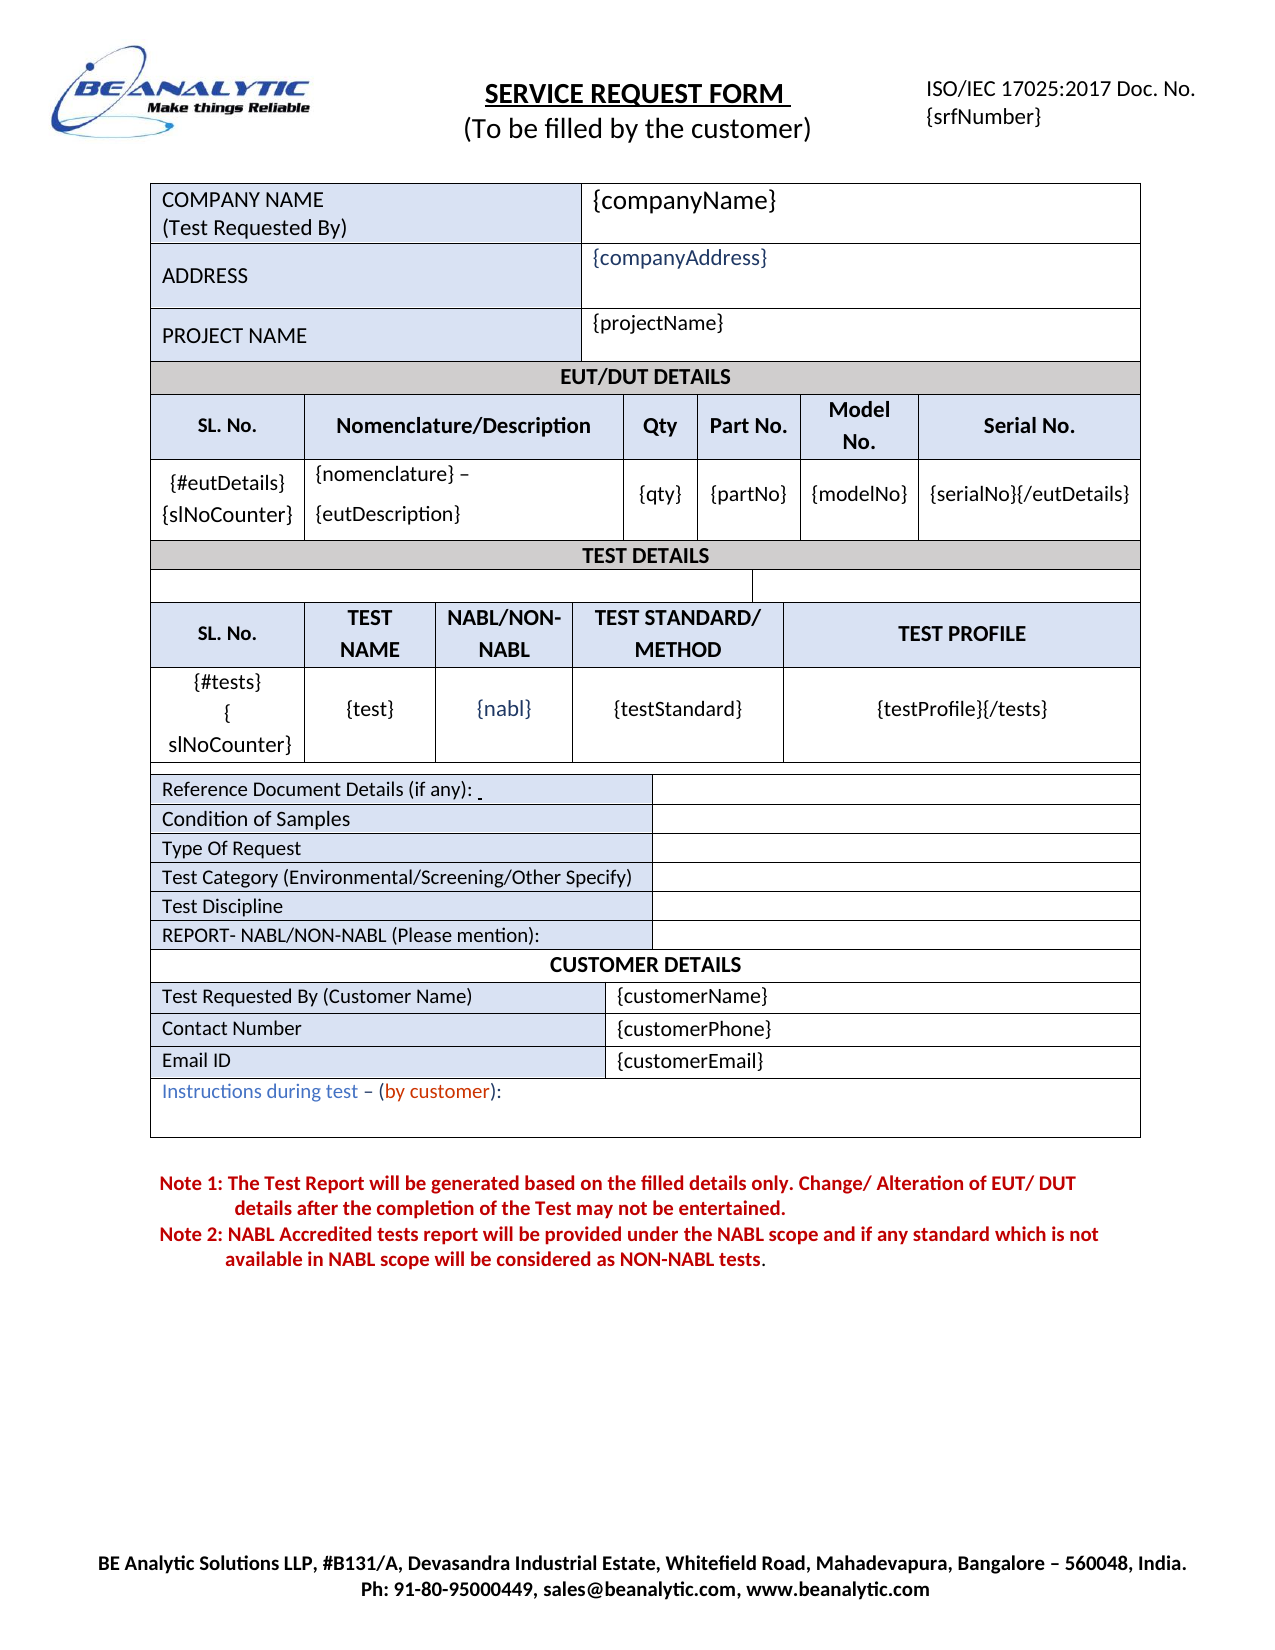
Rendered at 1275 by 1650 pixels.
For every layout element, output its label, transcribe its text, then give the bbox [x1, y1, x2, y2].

table_cell Test Category (Environmental/Screening/Other Specify) [151, 863, 652, 891]
table_header COMPANY NAME (Test Requested By) [151, 184, 581, 242]
table_cell {nomenclature} – {eutDescription} [305, 460, 623, 540]
table_cell ADDRESS [151, 244, 581, 307]
table_cell {nabl} [436, 668, 572, 762]
table_cell Reference Document Details (if any): [151, 775, 652, 803]
table_cell [653, 863, 1140, 891]
table_cell Nomenclature/Description [305, 395, 623, 459]
picture [48, 39, 315, 144]
table_cell {companyAddress} [582, 244, 1140, 307]
table_cell Contact Number [151, 1014, 605, 1046]
table_cell EUT/DUT DETAILS [151, 362, 1140, 394]
table_cell {test} [305, 668, 435, 762]
table_cell [653, 775, 1140, 803]
table_cell CUSTOMER DETAILS [151, 950, 1140, 982]
table_cell [151, 570, 752, 602]
table_cell {customerEmail} [606, 1047, 1140, 1077]
table_cell {customerName} [606, 983, 1140, 1013]
table_cell {partNo} [698, 460, 800, 540]
table_cell PROJECT NAME [151, 309, 581, 361]
table_cell NABL/NON-NABL [436, 603, 572, 667]
table_cell {modelNo} [801, 460, 918, 540]
table_cell TEST NAME [305, 603, 435, 667]
table_cell {testProfile}{/tests} [784, 668, 1140, 762]
table_cell Instructions during test – (by customer): [151, 1079, 1140, 1137]
table_cell Test Discipline [151, 892, 652, 920]
table_cell SL. No. [151, 603, 304, 667]
table_cell Condition of Samples [151, 805, 652, 832]
table_cell Test Requested By (Customer Name) [151, 983, 605, 1013]
text Note 2: NABL Accredited tests report will be provided under the NABL scope and if any standard which is not available in NABL scope will be considered as NON-NABL tests. [150, 1221, 1125, 1272]
table_cell Serial No. [919, 395, 1140, 459]
table_cell {#tests}{ slNoCounter} [151, 668, 304, 762]
table_cell Type Of Request [151, 834, 652, 862]
table_cell Qty [624, 395, 697, 459]
table_cell [753, 570, 1140, 602]
table_cell {testStandard} [573, 668, 783, 762]
table_cell [653, 892, 1140, 920]
table_cell TEST PROFILE [784, 603, 1140, 667]
table_cell SL. No. [151, 395, 304, 459]
table_cell TEST STANDARD/ METHOD [573, 603, 783, 667]
table_cell [151, 763, 1140, 774]
table_header {companyName} [582, 184, 1140, 242]
table_cell [653, 834, 1140, 862]
table_cell {#eutDetails} {slNoCounter} [151, 460, 304, 540]
table_cell {qty} [624, 460, 697, 540]
table_cell [653, 921, 1140, 949]
table_cell REPORT- NABL/NON-NABL (Please mention): [151, 921, 652, 949]
table_cell TEST DETAILS [151, 541, 1140, 569]
table_cell Email ID [151, 1047, 605, 1077]
table_cell Part No. [698, 395, 800, 459]
text Note 1: The Test Report will be generated based on the filled details only. Change/ Alteration of EUT/ DUT details after the completion of the Test may not be entertained. [159, 1170, 1125, 1221]
table_cell Model No. [801, 395, 918, 459]
table_cell {customerPhone} [606, 1014, 1140, 1046]
table_cell [653, 805, 1140, 832]
table_cell {serialNo}{/eutDetails} [919, 460, 1140, 540]
table_cell {projectName} [582, 309, 1140, 361]
